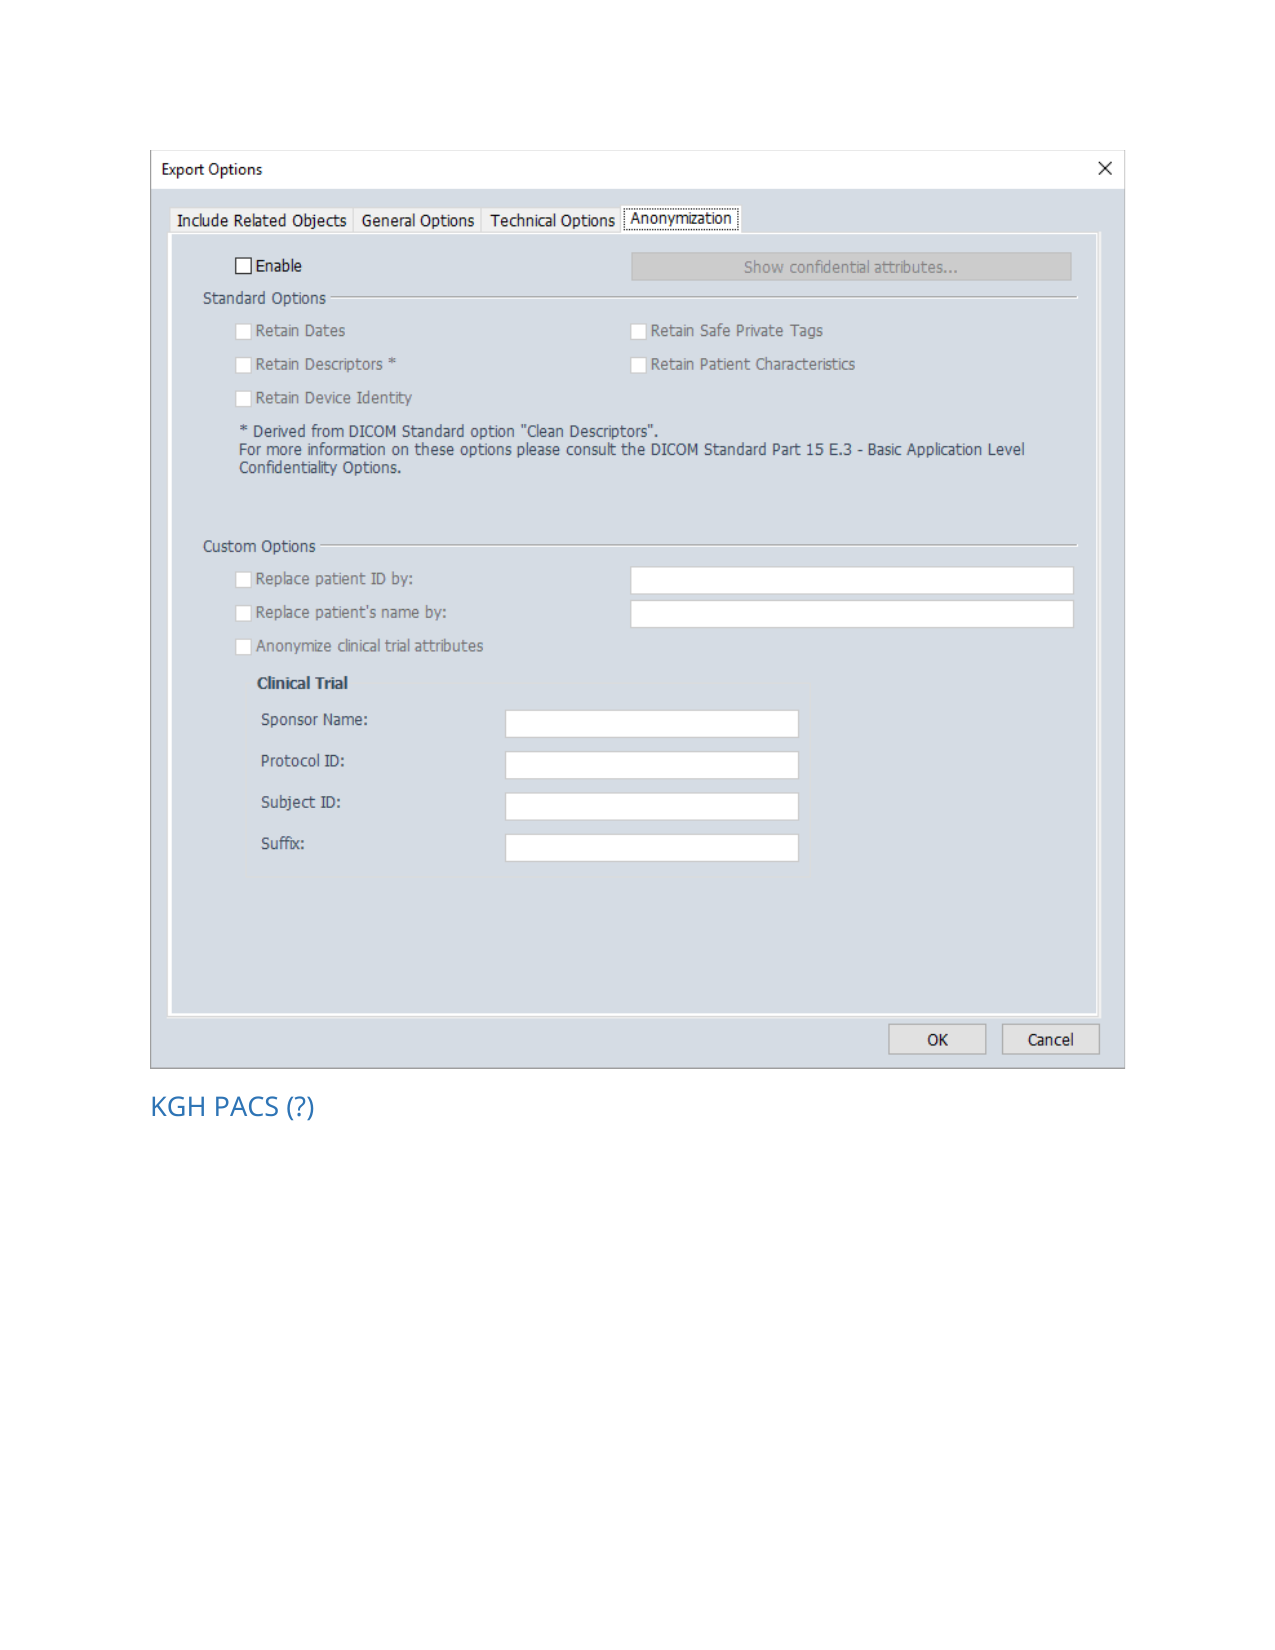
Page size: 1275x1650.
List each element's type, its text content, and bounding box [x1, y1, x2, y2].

subtitle KGH PACS (?) [150, 1087, 1125, 1124]
picture [150, 150, 1125, 1069]
